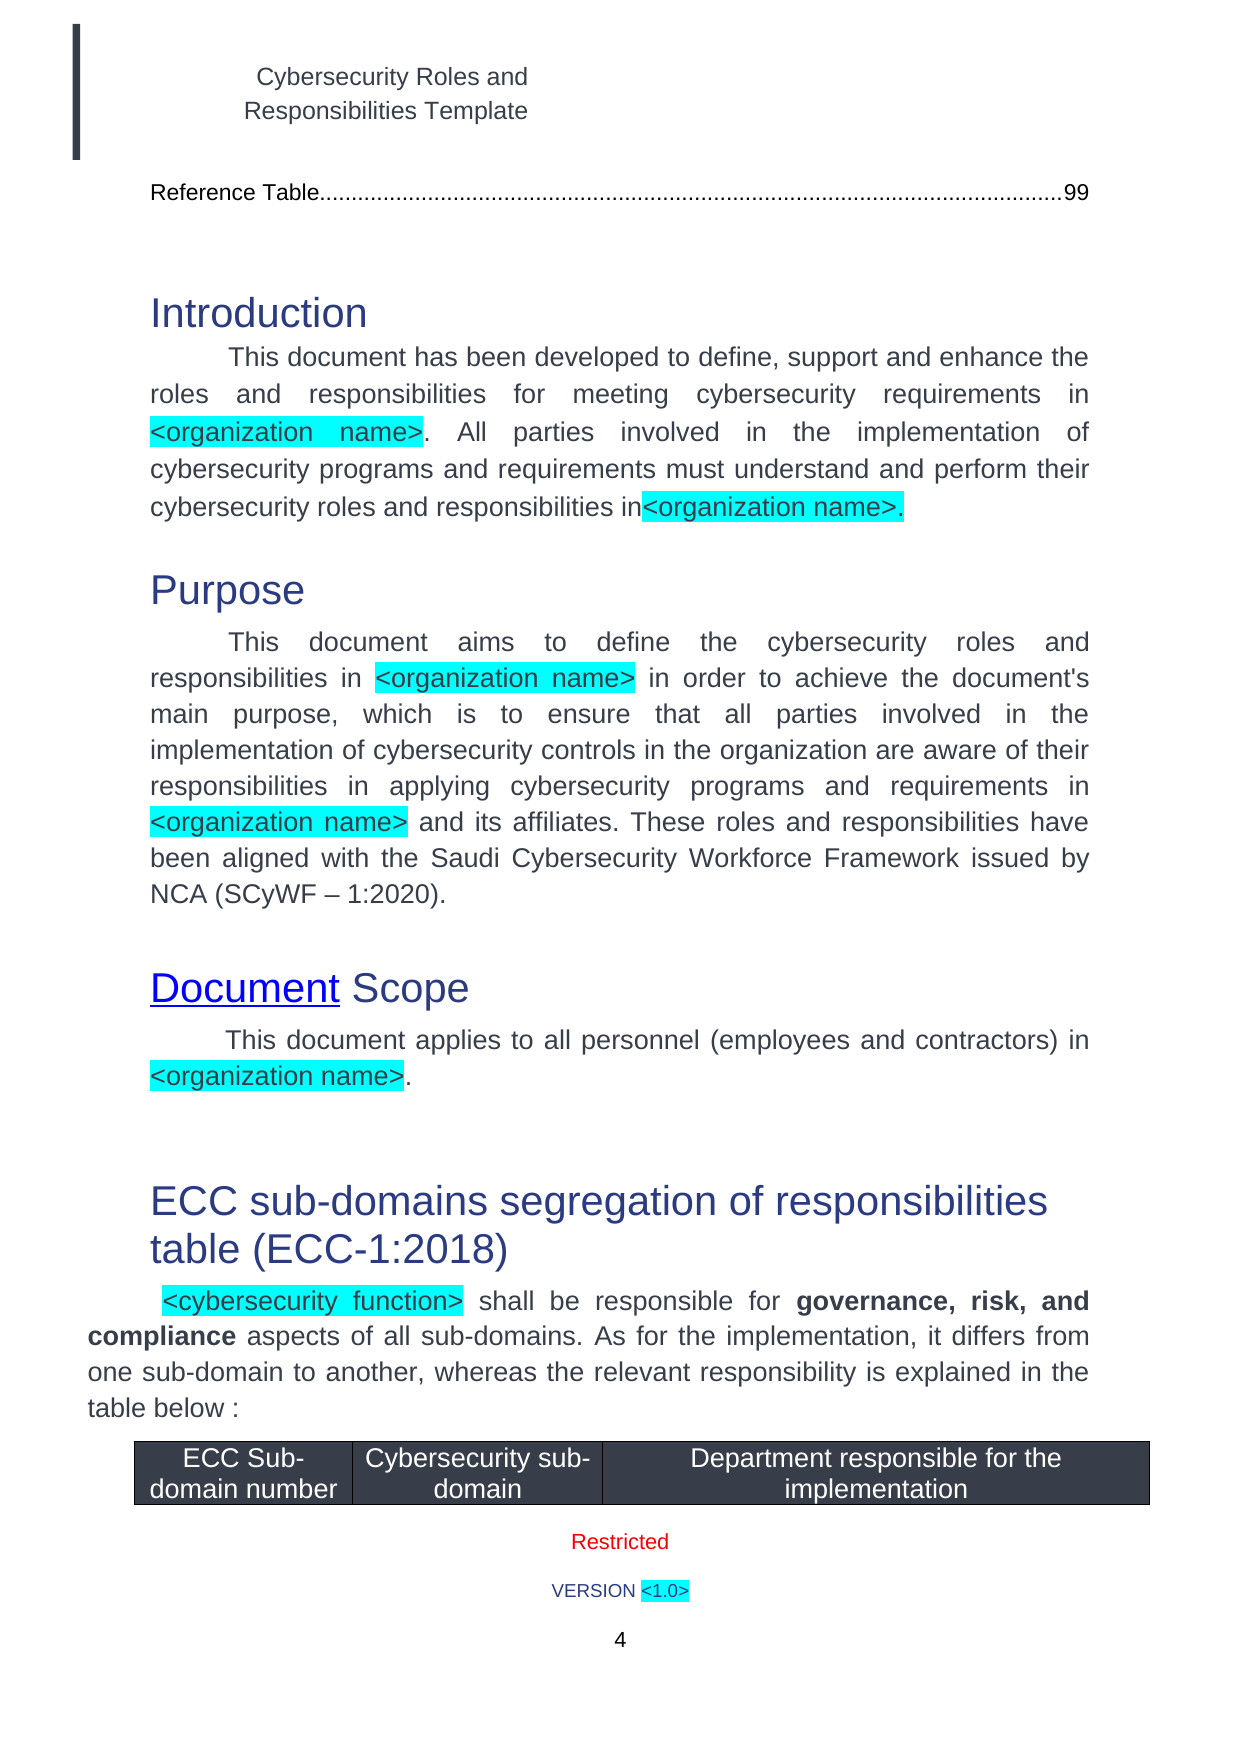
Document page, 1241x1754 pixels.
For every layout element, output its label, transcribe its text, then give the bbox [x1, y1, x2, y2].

subtitle Document Scope [150, 964, 1090, 1012]
subtitle Introduction [150, 289, 1090, 337]
subtitle Purpose [150, 566, 1090, 614]
text <cybersecurity function> shall be responsible for governance, risk, and compliance aspects of all sub-domains.‏ ‏As for the implementation, it differs from one sub-domain to another, whereas the relevant responsibility is explained in the table below : [87, 1284, 1090, 1423]
text This document applies to all personnel (employees and contractors) in ‏<organization name>. [150, 1024, 1090, 1091]
text This document aims to define the cybersecurity roles and responsibilities in ‏<organization name>‏ in order to achieve the document's main purpose, which is to ensure that all parties involved in the implementation of cybersecurity controls in the organization are aware of their responsibilities in applying cybersecurity programs and requirements in‏ ‏<organization name> and its affiliates. These roles and responsibilities have been aligned with the Saudi Cybersecurity Workforce Framework issued by NCA (SCyWF – 1:2020). [150, 626, 1090, 909]
table_header Department responsible for the implementation [603, 1442, 1149, 1504]
table_header ECC Sub-domain number [135, 1442, 352, 1504]
subtitle ECC sub-domains segregation of responsibilities table (ECC-1:2018) [150, 1176, 1090, 1272]
text This document has been developed to define, support and enhance the roles and responsibilities for meeting cybersecurity requirements in‏ ‏<organization name>.‏ ‏All parties involved in the implementation of cybersecurity programs and requirements must understand and perform their cybersecurity roles and responsibilities in<organization name>‏. [150, 341, 1090, 522]
table_header Cybersecurity sub-domain [353, 1442, 602, 1504]
